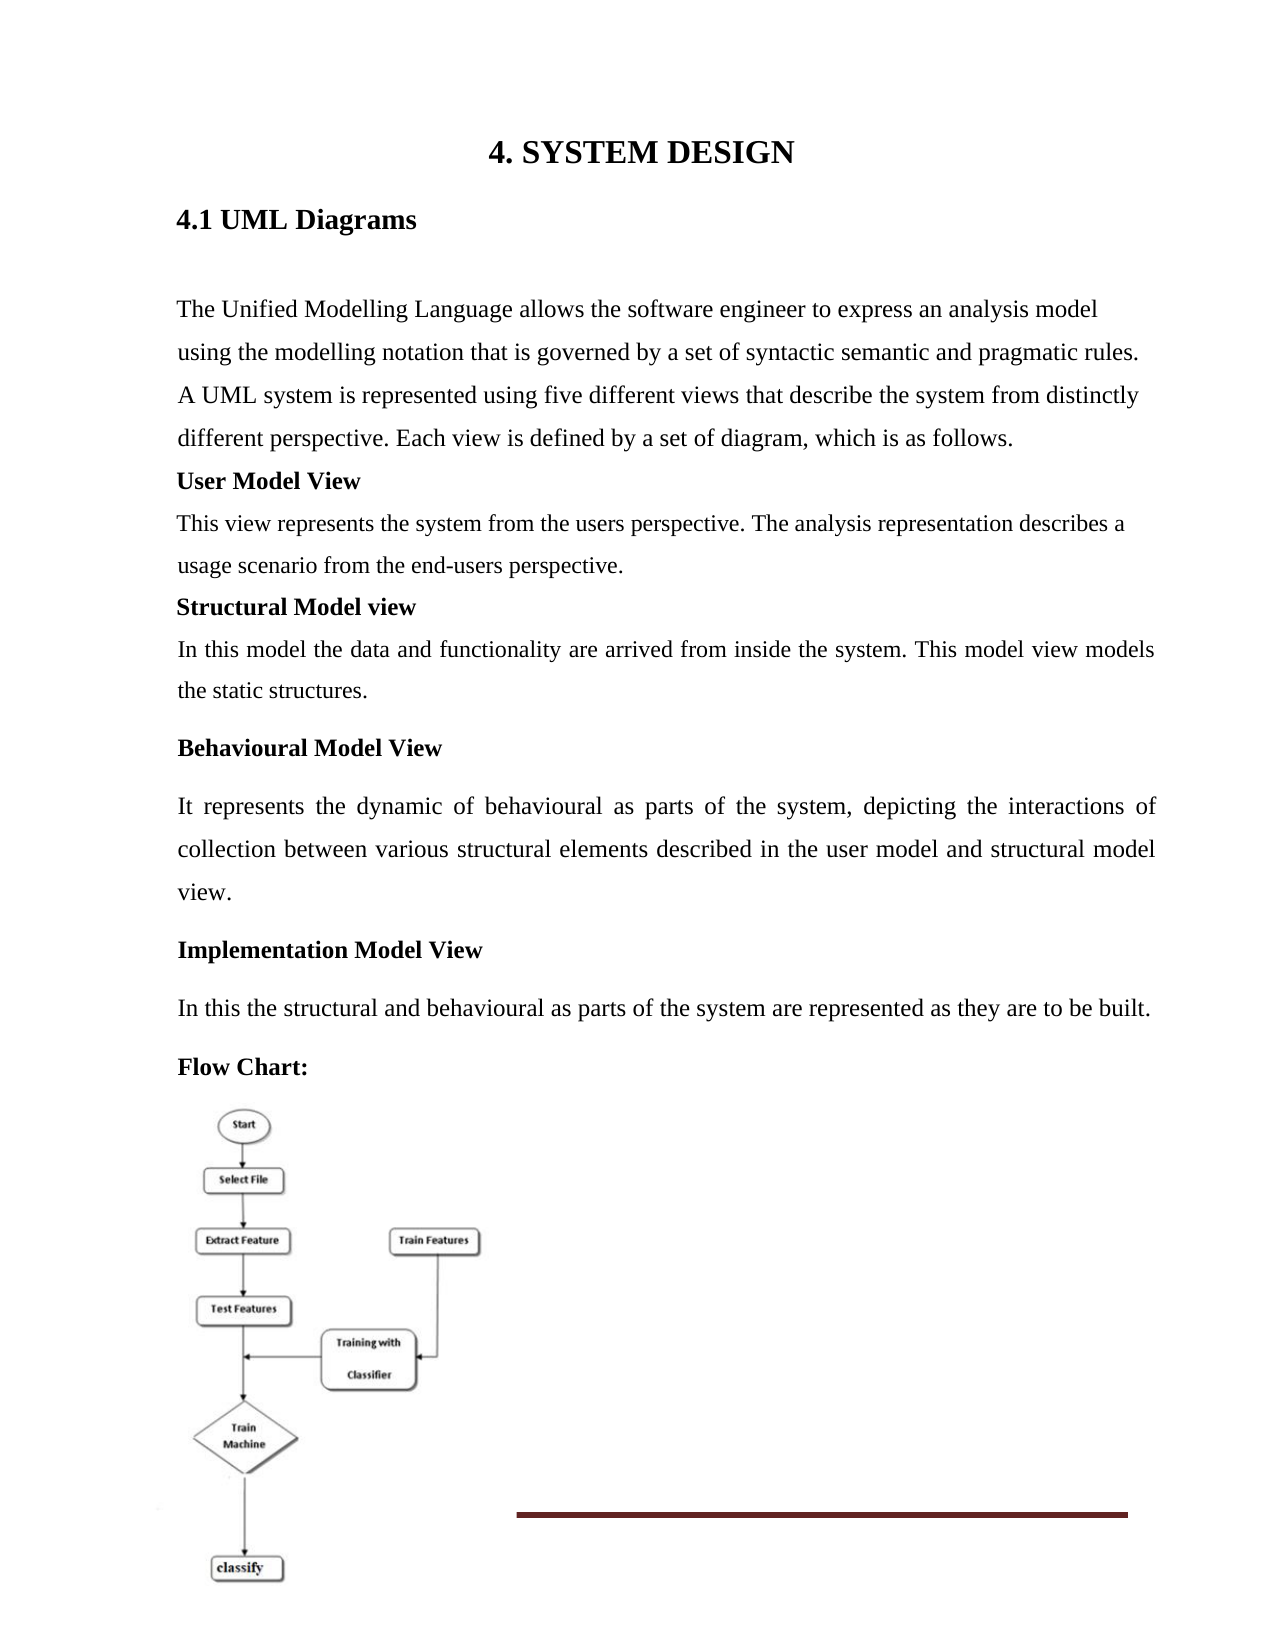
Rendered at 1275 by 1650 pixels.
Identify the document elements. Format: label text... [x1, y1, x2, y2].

text Implementation Model View [177, 935, 1157, 964]
text 4.1 UML Diagrams [176, 202, 1157, 236]
text The Unified Modelling Language allows the software engineer to express an analysis model using the modelling notation that is governed by a set of syntactic semantic and pragmatic rules. A UML system is represented using five different views that describe the system from distinctly different perspective. Each view is defined by a set of diagram, which is as follows. [176, 294, 1157, 452]
text Behavioural Model View [177, 733, 1157, 762]
text Structural Model view [176, 592, 1157, 621]
text User Model View [176, 466, 1157, 495]
text Flow Chart: [177, 1052, 1157, 1080]
text It represents the dynamic of behavioural as parts of the system, depicting the interactions of collection between various structural elements described in the user model and structural model view. [177, 791, 1157, 906]
text In this the structural and behavioural as parts of the system are represented as they are to be built. [177, 993, 1157, 1022]
text In this model the data and functionality are arrived from inside the system. This model view models the static structures. [177, 635, 1157, 704]
subtitle 4. SYSTEM DESIGN [126, 132, 1157, 170]
text This view represents the system from the users perspective. The analysis representation describes a usage scenario from the end-users perspective. [176, 509, 1157, 578]
